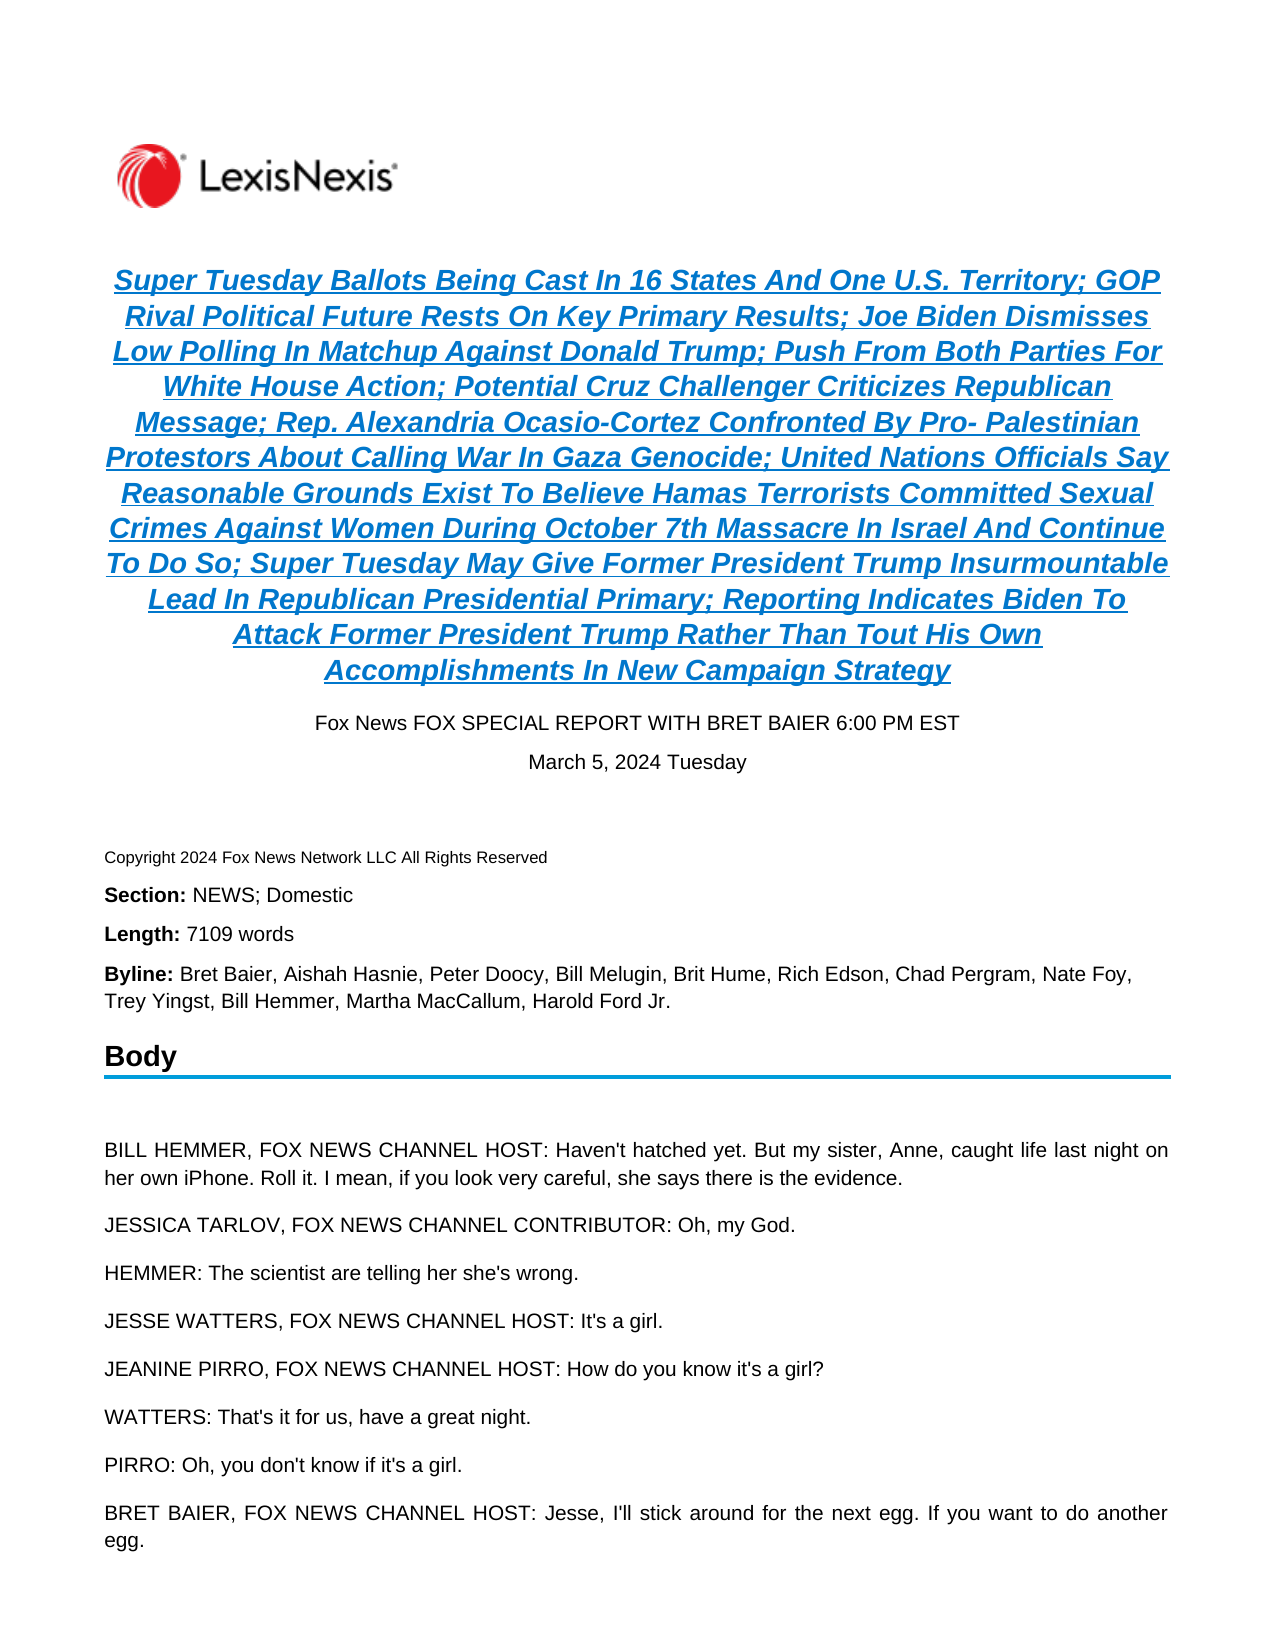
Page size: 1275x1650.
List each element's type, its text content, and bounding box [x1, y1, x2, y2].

text Section: NEWS; Domestic [104, 879, 1171, 906]
text HEMMER: The scientist are telling her she's wrong. [104, 1258, 1171, 1285]
text JESSE WATTERS, FOX NEWS CHANNEL HOST: It's a girl. [104, 1306, 1171, 1333]
text BILL HEMMER, FOX NEWS CHANNEL HOST: Haven't hatched yet. But my sister, Anne, caught life last night on her own iPhone. Roll it. I mean, if you look very careful, she says there is the evidence. [104, 1135, 1171, 1189]
text Length: 7109 words [104, 919, 1171, 946]
picture [104, 144, 412, 208]
text JESSICA TARLOV, FOX NEWS CHANNEL CONTRIBUTOR: Oh, my God. [104, 1210, 1171, 1237]
text JEANINE PIRRO, FOX NEWS CHANNEL HOST: How do you know it's a girl? [104, 1354, 1171, 1381]
text WATTERS: That's it for us, have a great night. [104, 1402, 1171, 1429]
text PIRRO: Oh, you don't know if it's a girl. [104, 1450, 1171, 1477]
text March 5, 2024 Tuesday [104, 747, 1171, 774]
subtitle Super Tuesday Ballots Being Cast In 16 States And One U.S. Territory; GOP Rival Political Future Rests On Key Primary Results; Joe Biden Dismisses Low Polling In Matchup Against Donald Trump; Push From Both Parties For White House Action; Potential Cruz Challenger Criticizes Republican Message; Rep. Alexandria Ocasio-Cortez Confronted By Pro- Palestinian Protestors About Calling War In Gaza Genocide; United Nations Officials Say Reasonable Grounds Exist To Believe Hamas Terrorists Committed Sexual Crimes Against Women During October 7th Massacre In Israel And Continue To Do So; Super Tuesday May Give Former President Trump Insurmountable Lead In Republican Presidential Primary; Reporting Indicates Biden To Attack Former President Trump Rather Than Tout His Own Accomplishments In New Campaign Strategy [104, 261, 1171, 686]
text Body [104, 1038, 1171, 1073]
text Fox News FOX SPECIAL REPORT WITH BRET BAIER 6:00 PM EST [104, 707, 1171, 734]
text BRET BAIER, FOX NEWS CHANNEL HOST: Jesse, I'll stick around for the next egg. If you want to do another egg. [104, 1498, 1171, 1552]
text Byline: Bret Baier, Aishah Hasnie, Peter Doocy, Bill Melugin, Brit Hume, Rich Edson, Chad Pergram, Nate Foy, Trey Yingst, Bill Hemmer, Martha MacCallum, Harold Ford Jr. [104, 958, 1171, 1013]
text Copyright 2024 Fox News Network LLC All Rights Reserved [104, 815, 1171, 867]
